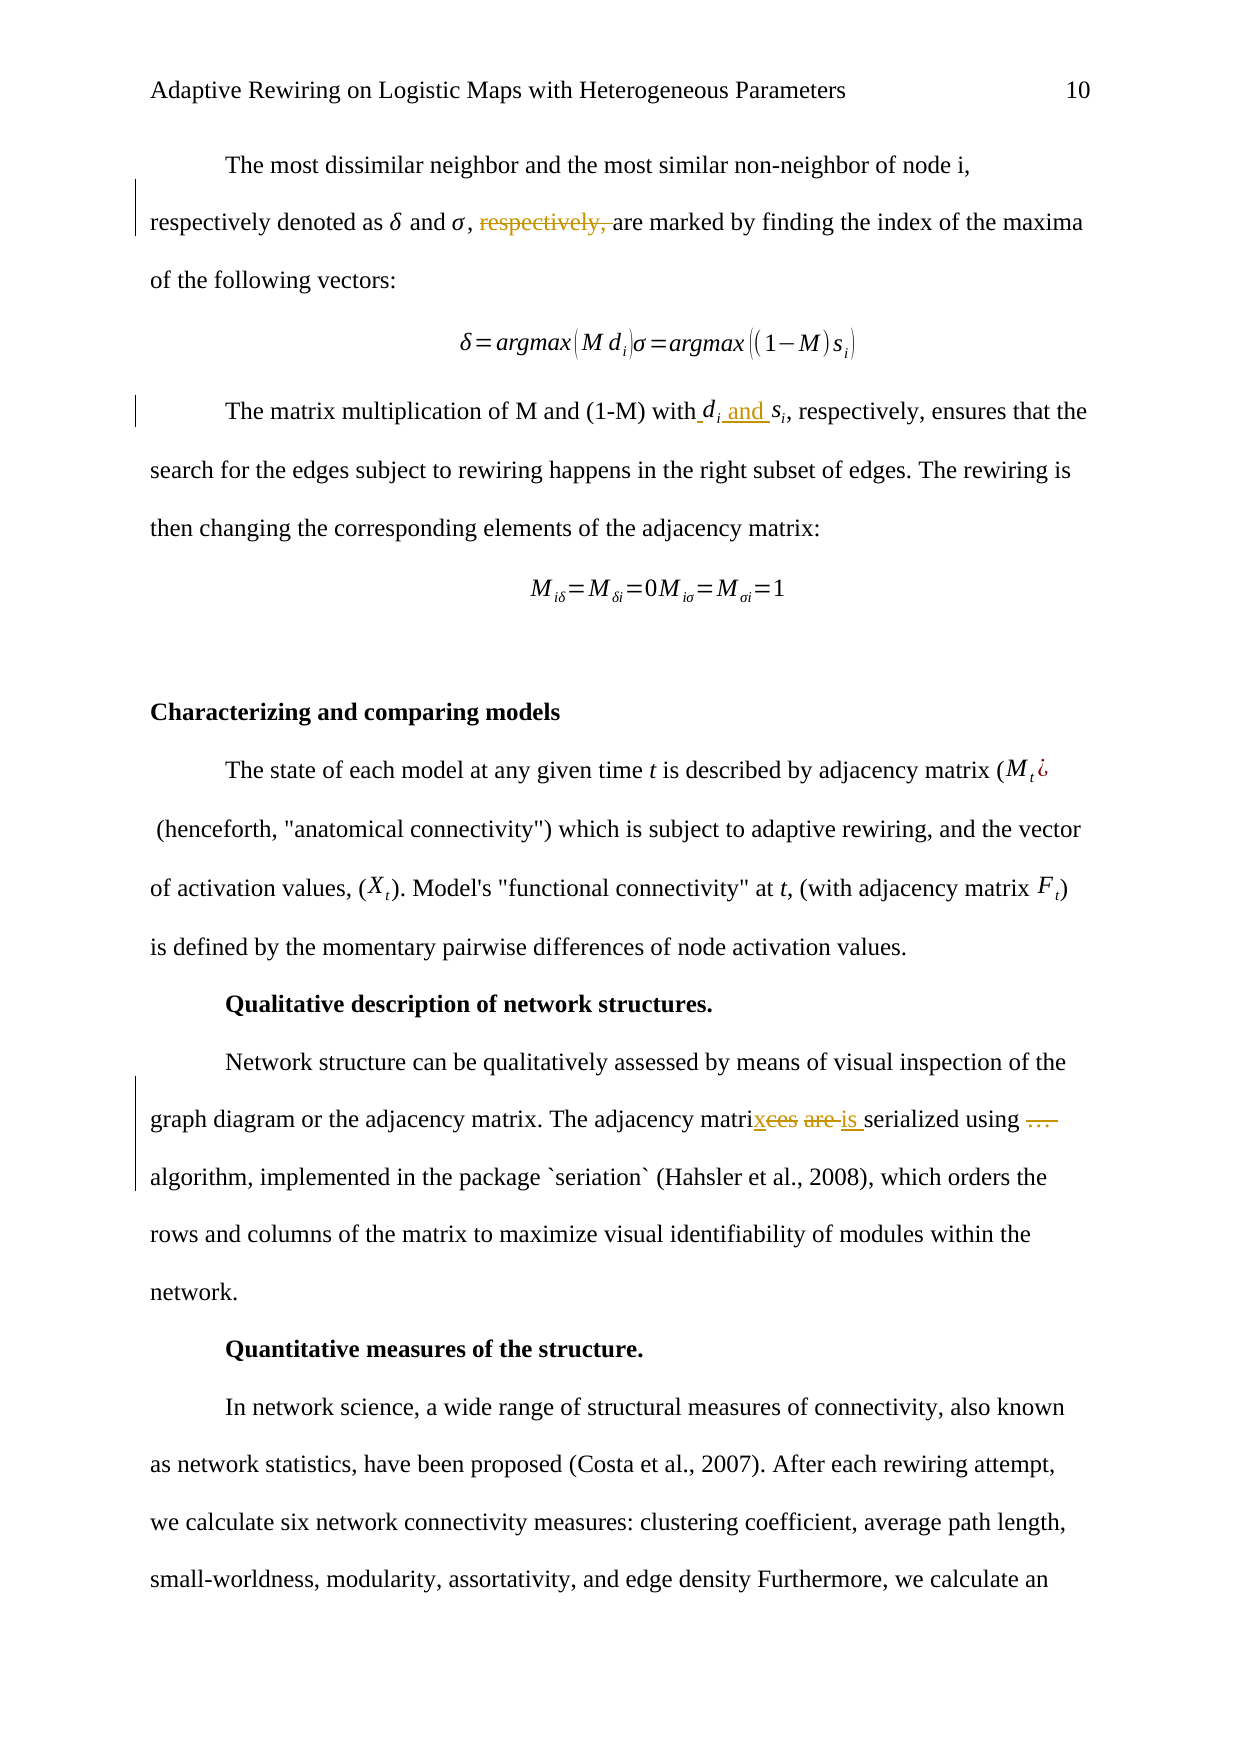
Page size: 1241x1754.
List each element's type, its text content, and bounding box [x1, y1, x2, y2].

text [150, 1392, 1090, 1593]
subtitle Characterizing and comparing models [150, 697, 1090, 726]
subtitle Qualitative description of network structures. [150, 989, 1090, 1018]
text Network structure can be qualitatively assessed by means of visual inspection of the graph diagram or the adjacency matrix. The adjacency matri serialized using algorithm, implemented in the package `seriation` (Hahsler et al., 2008), which orders the rows and columns of the matrix to maximize visual identifiability of modules within the network. [150, 1047, 1090, 1306]
text The state of each model at any given time t is described by adjacency matrix ( (henceforth, "anatomical connectivity") which is subject to adaptive rewiring, and the vector of activation values, (). Model's "functional connectivity" at t, (with adjacency matrix ) is defined by the momentary pairwise differences of node activation values. [150, 754, 1090, 961]
subtitle Quantitative measures of the structure. [150, 1334, 1090, 1363]
text The most dissimilar neighbor and the most similar non-neighbor of node i, respectively denoted as and , are marked by finding the index of the maxima of the following vectors: [150, 150, 1090, 294]
text The matrix multiplication of M and (1-M) with, respectively, ensures that the search for the edges subject to rewiring happens in the right subset of edges. The rewiring is then changing the corresponding elements of the adjacency matrix: [150, 395, 1090, 542]
